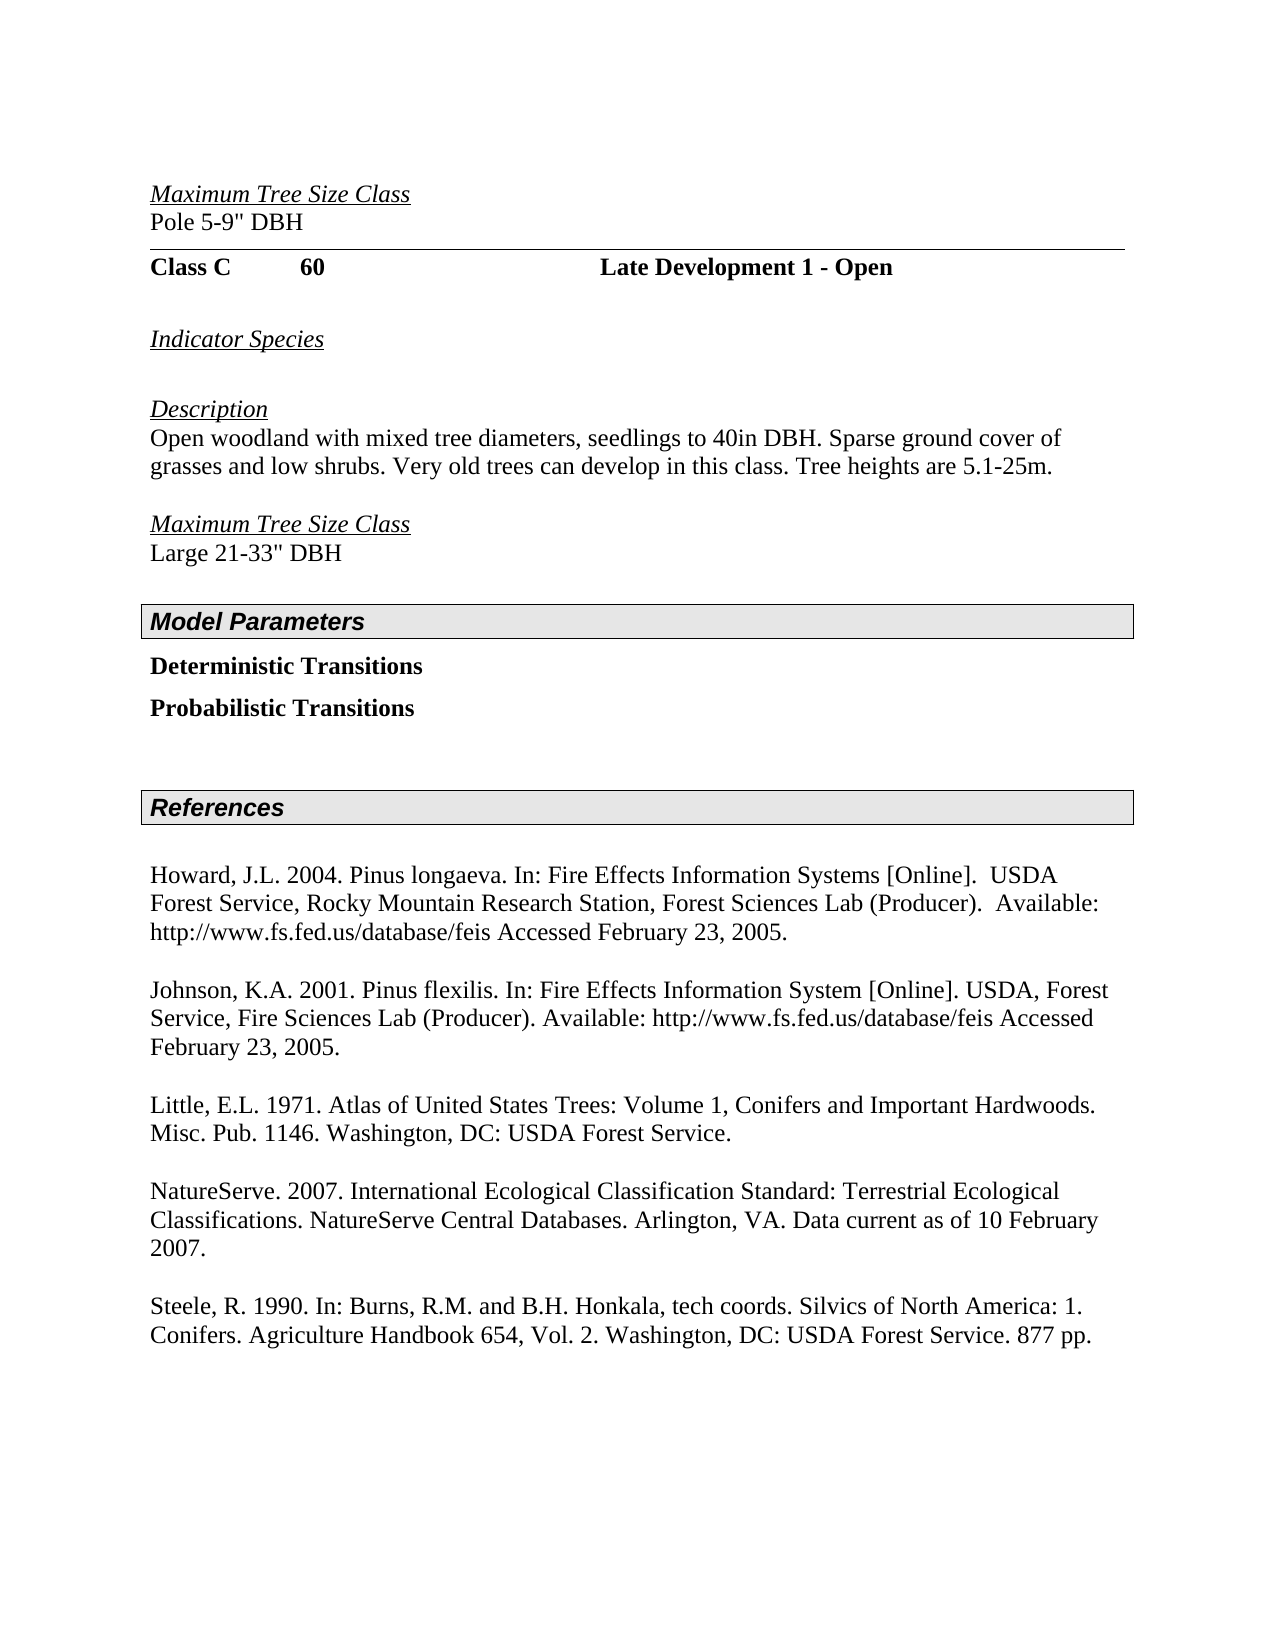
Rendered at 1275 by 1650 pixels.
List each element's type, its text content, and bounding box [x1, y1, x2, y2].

text References [142, 791, 1133, 824]
text Indicator Species [150, 324, 1125, 353]
text Probabilistic Transitions [150, 693, 1125, 721]
text Johnson, K.A. 2001. Pinus flexilis. In: Fire Effects Information System [Online]. USDA, Forest Service, Fire Sciences Lab (Producer). Available: http://www.fs.fed.us/database/feis Accessed February 23, 2005. [150, 975, 1125, 1061]
text Steele, R. 1990. In: Burns, R.M. and B.H. Honkala, tech coords. Silvics of North America: 1. Conifers. Agriculture Handbook 654, Vol. 2. Washington, DC: USDA Forest Service. 877 pp. [150, 1291, 1125, 1348]
text Class C 60 Late Development 1 - Open [150, 250, 1125, 281]
text Howard, J.L. 2004. Pinus longaeva. In: Fire Effects Information Systems [Online]. USDA Forest Service, Rocky Mountain Research Station, Forest Sciences Lab (Producer). Available: http://www.fs.fed.us/database/feis Accessed February 23, 2005. [150, 860, 1125, 946]
text Maximum Tree Size ClassLarge 21-33" DBH [150, 509, 1125, 566]
text Model Parameters [142, 605, 1133, 638]
text Deterministic Transitions [150, 651, 1125, 680]
text Maximum Tree Size ClassPole 5-9" DBH [150, 179, 1125, 236]
text NatureServe. 2007. International Ecological Classification Standard: Terrestrial Ecological Classifications. NatureServe Central Databases. Arlington, VA. Data current as of 10 February 2007. [150, 1176, 1125, 1262]
text Description [150, 394, 1125, 423]
text Open woodland with mixed tree diameters, seedlings to 40in DBH. Sparse ground cover of grasses and low shrubs. Very old trees can develop in this class. Tree heights are 5.1-25m. [150, 423, 1125, 480]
text Little, E.L. 1971. Atlas of United States Trees: Volume 1, Conifers and Important Hardwoods. Misc. Pub. 1146. Washington, DC: USDA Forest Service. [150, 1090, 1125, 1147]
